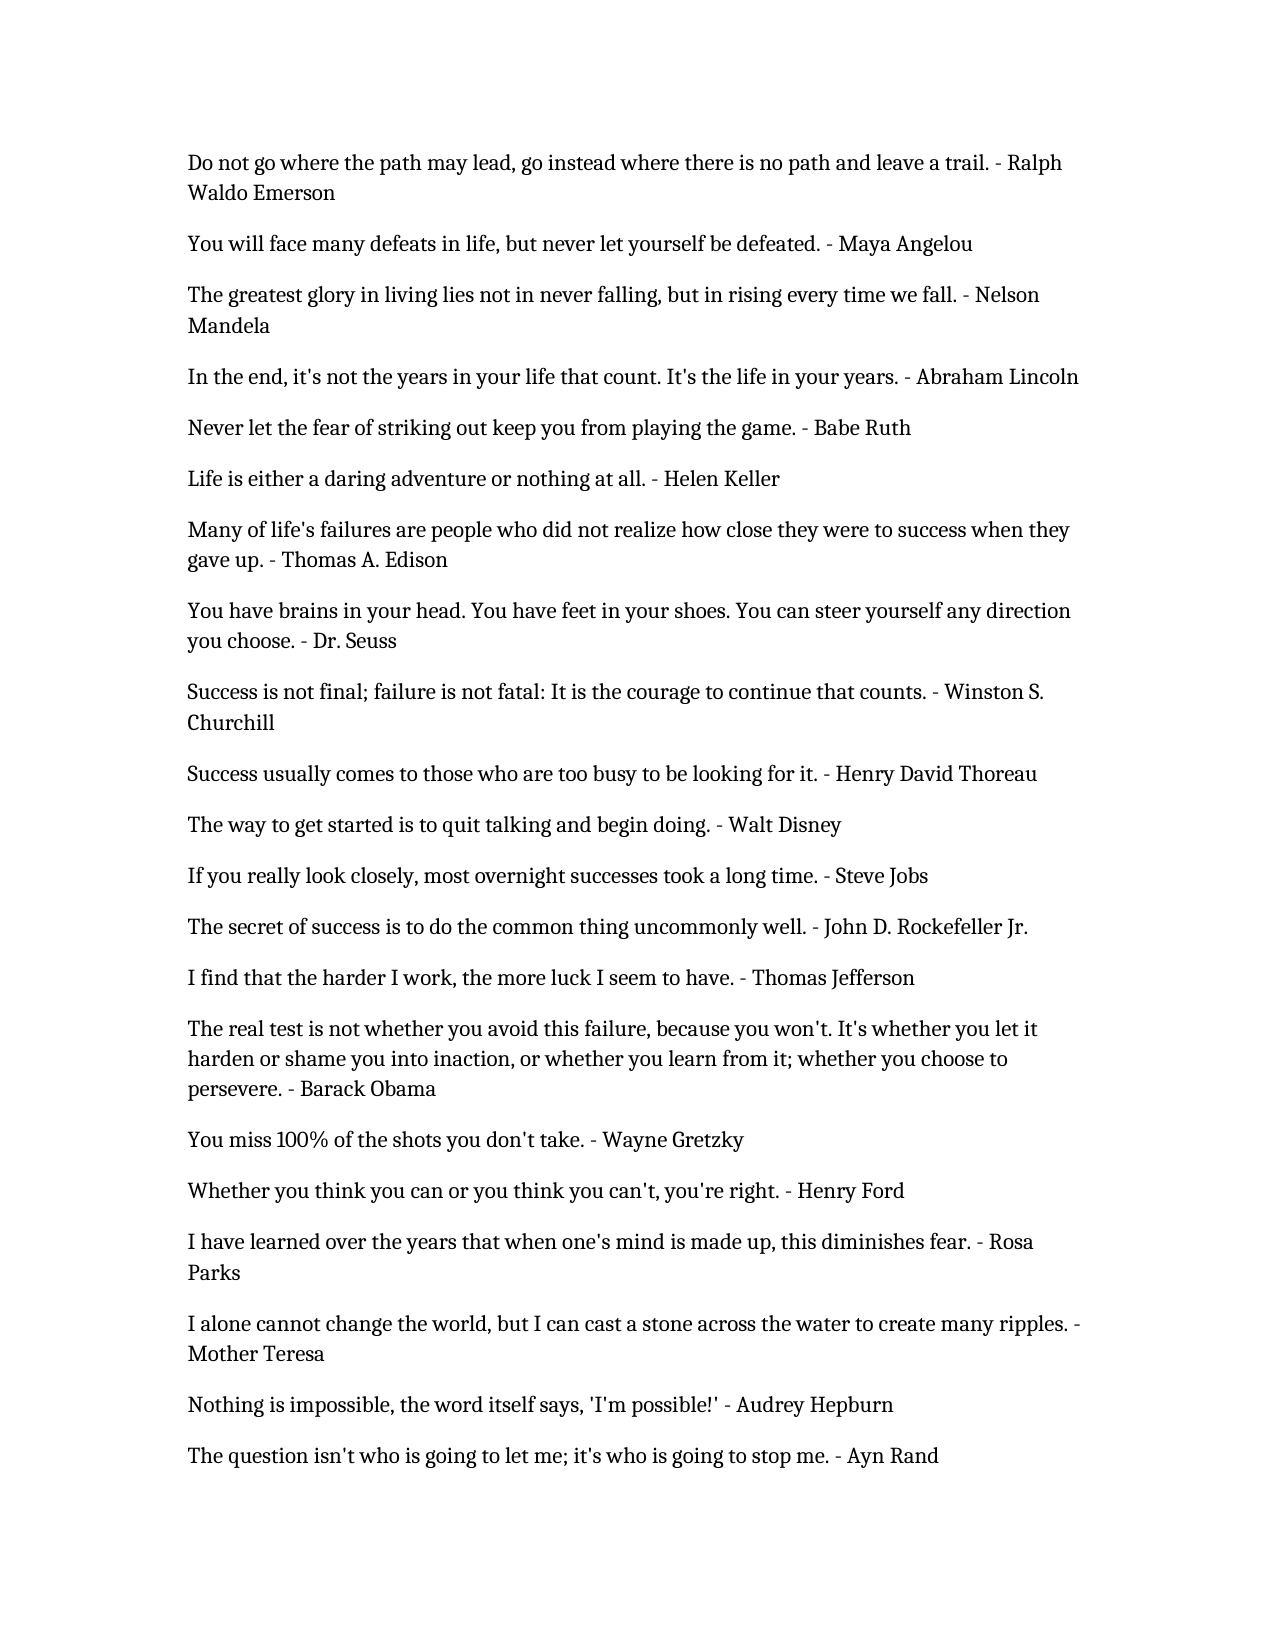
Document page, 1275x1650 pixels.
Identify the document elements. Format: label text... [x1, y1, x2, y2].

text The secret of success is to do the common thing uncommonly well. - John D. Rockefeller Jr. [187, 913, 1087, 940]
text Nothing is impossible, the word itself says, 'I'm possible!' - Audrey Hepburn [187, 1392, 1087, 1418]
text You miss 100% of the shots you don't take. - Wayne Gretzky [187, 1127, 1087, 1153]
text If you really look closely, most overnight successes took a long time. - Steve Jobs [187, 862, 1087, 889]
text Do not go where the path may lead, go instead where there is no path and leave a trail. - Ralph Waldo Emerson [187, 150, 1087, 207]
text In the end, it's not the years in your life that count. It's the life in your years. - Abraham Lincoln [187, 363, 1087, 390]
text The question isn't who is going to let me; it's who is going to stop me. - Ayn Rand [187, 1443, 1087, 1469]
text The greatest glory in living lies not in never falling, but in rising every time we fall. - Nelson Mandela [187, 282, 1087, 339]
text I alone cannot change the world, but I can cast a stone across the water to create many ripples. - Mother Teresa [187, 1310, 1087, 1367]
text I have learned over the years that when one's mind is made up, this diminishes fear. - Rosa Parks [187, 1229, 1087, 1286]
text You will face many defeats in life, but never let yourself be defeated. - Maya Angelou [187, 231, 1087, 258]
text Success usually comes to those who are too busy to be looking for it. - Henry David Thoreau [187, 760, 1087, 787]
text I find that the harder I work, the more luck I seem to have. - Thomas Jefferson [187, 964, 1087, 991]
text Life is either a daring adventure or nothing at all. - Helen Keller [187, 466, 1087, 492]
text The real test is not whether you avoid this failure, because you won't. It's whether you let it harden or shame you into inaction, or whether you learn from it; whether you choose to persevere. - Barack Obama [187, 1016, 1087, 1102]
text Many of life's failures are people who did not realize how close they were to success when they gave up. - Thomas A. Edison [187, 517, 1087, 573]
text You have brains in your head. You have feet in your shoes. You can steer yourself any direction you choose. - Dr. Seuss [187, 598, 1087, 654]
text Never let the fear of striking out keep you from playing the game. - Babe Ruth [187, 414, 1087, 441]
text Success is not final; failure is not fatal: It is the courage to continue that counts. - Winston S. Churchill [187, 679, 1087, 736]
text Whether you think you can or you think you can't, you're right. - Henry Ford [187, 1178, 1087, 1204]
text The way to get started is to quit talking and begin doing. - Walt Disney [187, 811, 1087, 838]
